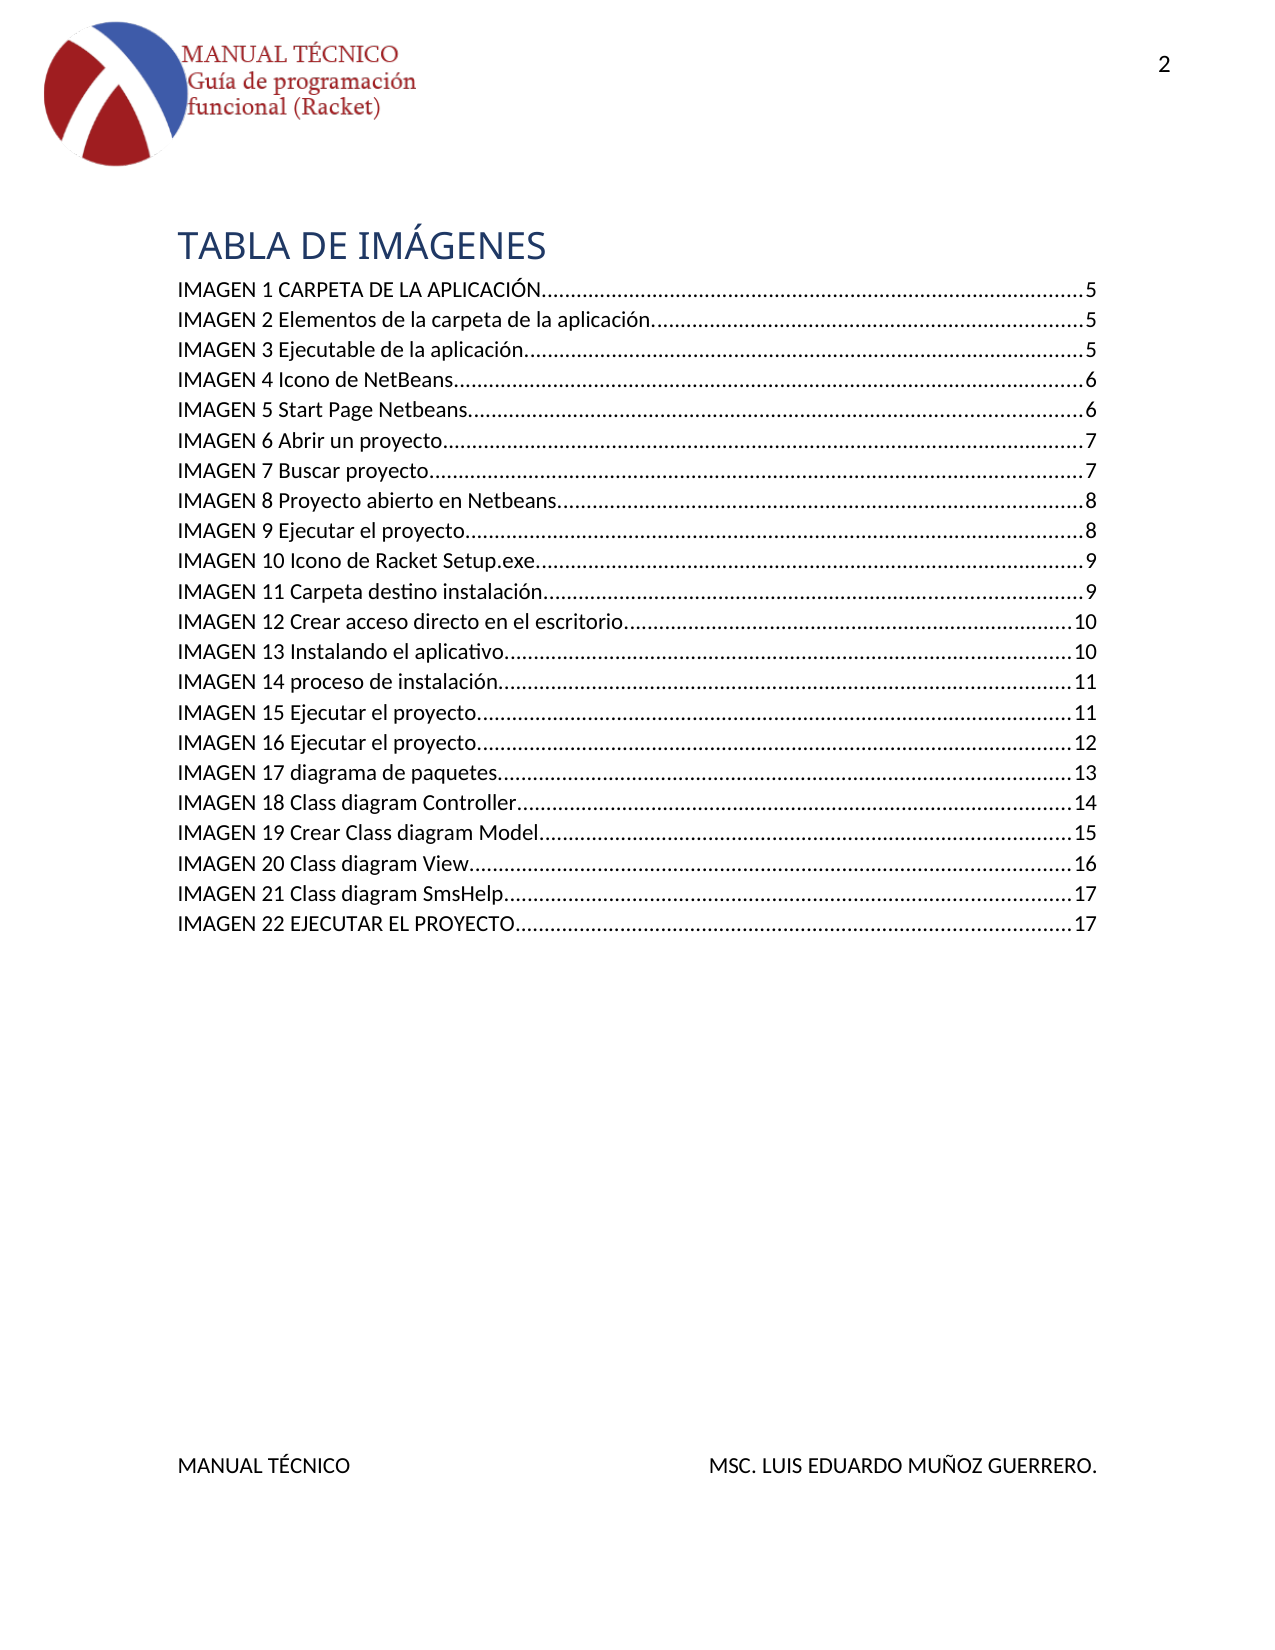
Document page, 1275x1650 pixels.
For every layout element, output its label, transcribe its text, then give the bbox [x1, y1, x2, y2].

text IMAGEN 3 Ejecutable de la aplicación. 5 [177, 335, 1098, 363]
text IMAGEN 8 Proyecto abierto en Netbeans. 8 [177, 486, 1098, 514]
text IMAGEN 21 Class diagram SmsHelp. 17 [177, 879, 1098, 907]
subtitle TABLA DE IMÁGENES [177, 219, 1098, 271]
text IMAGEN 6 Abrir un proyecto. 7 [177, 426, 1098, 454]
picture [43, 16, 417, 175]
text IMAGEN 7 Buscar proyecto. 7 [177, 456, 1098, 484]
text IMAGEN 14 proceso de instalación. 11 [177, 667, 1098, 695]
text IMAGEN 1 CARPETA DE LA APLICACIÓN. 5 [177, 275, 1098, 303]
text IMAGEN 17 diagrama de paquetes. 13 [177, 758, 1098, 786]
text IMAGEN 18 Class diagram Controller. 14 [177, 788, 1098, 816]
text IMAGEN 19 Crear Class diagram Model. 15 [177, 818, 1098, 846]
text IMAGEN 22 EJECUTAR EL PROYECTO 17 [177, 909, 1098, 937]
text IMAGEN 9 Ejecutar el proyecto. 8 [177, 516, 1098, 544]
text IMAGEN 4 Icono de NetBeans. 6 [177, 365, 1098, 393]
text IMAGEN 13 Instalando el aplicativo. 10 [177, 637, 1098, 665]
text IMAGEN 12 Crear acceso directo en el escritorio. 10 [177, 607, 1098, 635]
text IMAGEN 16 Ejecutar el proyecto. 12 [177, 728, 1098, 756]
text IMAGEN 15 Ejecutar el proyecto. 11 [177, 698, 1098, 726]
text IMAGEN 2 Elementos de la carpeta de la aplicación. 5 [177, 305, 1098, 333]
text IMAGEN 20 Class diagram View. 16 [177, 849, 1098, 877]
text IMAGEN 5 Start Page Netbeans. 6 [177, 396, 1098, 423]
text IMAGEN 10 Icono de Racket Setup.exe. 9 [177, 547, 1098, 574]
text IMAGEN 11 Carpeta destino instalación. 9 [177, 577, 1098, 605]
